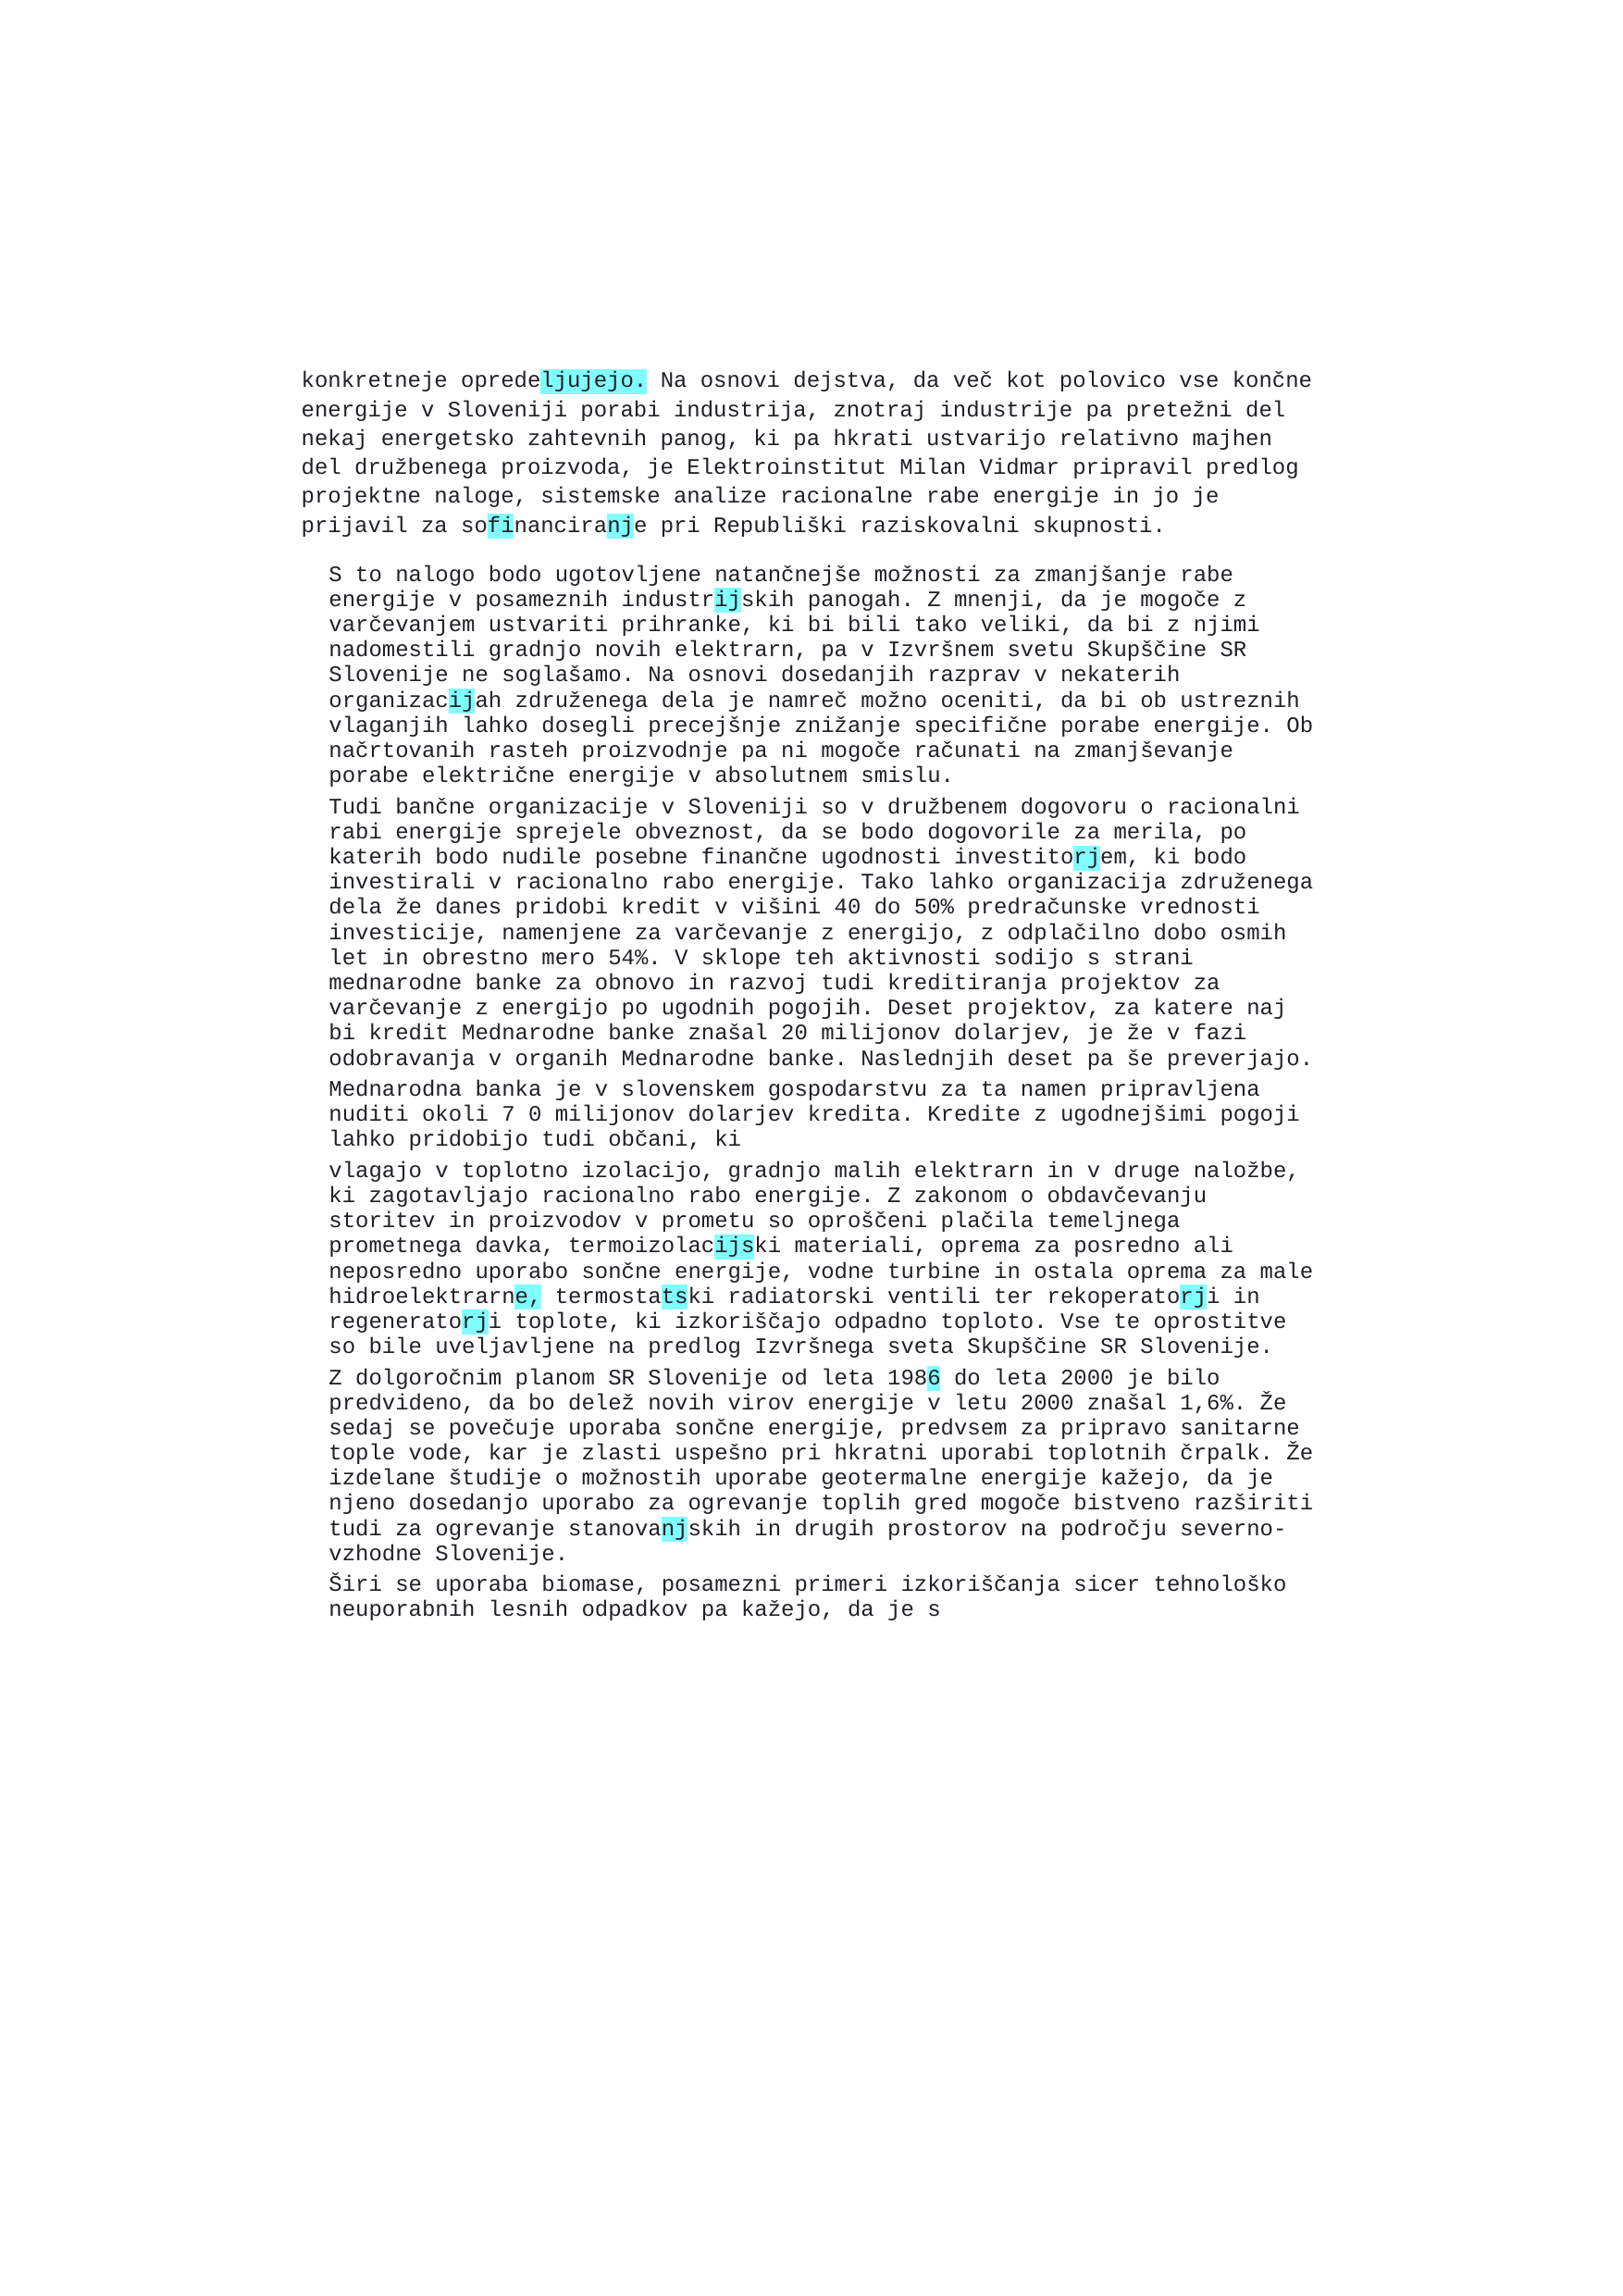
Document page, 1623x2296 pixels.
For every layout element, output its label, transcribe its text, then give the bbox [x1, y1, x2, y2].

text Mednarodna banka je v slovenskem gospodarstvu za ta namen pripravljena nuditi okoli 7 0 milijonov dolarjev kredita. Kredite z ugodnejšimi pogoji lahko pridobijo tudi občani, ki [328, 1077, 1321, 1153]
text S to nalogo bodo ugotovljene natančnejše možnosti za zmanjšanje rabe energije v posameznih industrijskih panogah. Z mnenji, da je mogoče z varčevanjem ustvariti prihranke, ki bi bili tako veliki, da bi z njimi nadomestili gradnjo novih elektrarn, pa v Izvršnem svetu Skupščine SR Slovenije ne soglašamo. Na osnovi dosedanjih razprav v nekaterih organizacijah združenega dela je namreč možno oceniti, da bi ob ustreznih vlaganjih lahko dosegli precejšnje znižanje specifične porabe energije. Ob načrtovanih rasteh proizvodnje pa ni mogoče računati na zmanjševanje porabe električne energije v absolutnem smislu. [328, 563, 1321, 789]
text Z dolgoročnim planom SR Slovenije od leta 1986 do leta 2000 je bilo predvideno, da bo delež novih virov energije v letu 2000 znašal 1,6%. Že sedaj se povečuje uporaba sončne energije, predvsem za pripravo sanitarne tople vode, kar je zlasti uspešno pri hkratni uporabi toplotnih črpalk. Že izdelane študije o možnostih uporabe geotermalne energije kažejo, da je njeno dosedanjo uporabo za ogrevanje toplih gred mogoče bistveno razširiti tudi za ogrevanje stanovanjskih in drugih prostorov na področju severno-vzhodne Slovenije. [328, 1366, 1321, 1567]
text V letošnjem letu pa je Izvršni svet Skupščine SR Slovenije obravnaval in sprejel gradivo, možnosti in priporočila za racionalizacijo pridobivanja, pretvarjanja energije njenega transporta in rabe ter program ukrepov Izvršnega sveta Skupščine SR Slovenije in republiških upravnih organov za zagotovitev racionalne rabe energije, ki to materijo in naloge, v zvezi z zagotavljanjem pogojev za učinkovitejšo varčevanje z energijo,konkretneje opredeljujejo. Na osnovi dejstva, da več kot polovico vse končne energije v Sloveniji porabi industrija, znotraj industrije pa pretežni del nekaj energetsko zahtevnih panog, ki pa hkrati ustvarijo relativno majhen del družbenega proizvoda, je Elektroinstitut Milan Vidmar pripravil predlog projektne naloge, sistemske analize racionalne rabe energije in jo je prijavil za sofinanciranje pri Republiški raziskovalni skupnosti. [301, 369, 1321, 539]
text Tudi bančne organizacije v Sloveniji so v družbenem dogovoru o racionalni rabi energije sprejele obveznost, da se bodo dogovorile za merila, po katerih bodo nudile posebne finančne ugodnosti investitorjem, ki bodo investirali v racionalno rabo energije. Tako lahko organizacija združenega dela že danes pridobi kredit v višini 40 do 50% predračunske vrednosti investicije, namenjene za varčevanje z energijo, z odplačilno dobo osmih let in obrestno mero 54%. V sklope teh aktivnosti sodijo s strani mednarodne banke za obnovo in razvoj tudi kreditiranja projektov za varčevanje z energijo po ugodnih pogojih. Deset projektov, za katere naj bi kredit Mednarodne banke znašal 20 milijonov dolarjev, je že v fazi odobravanja v organih Mednarodne banke. Naslednjih deset pa še preverjajo. [328, 795, 1321, 1072]
text vlagajo v toplotno izolacijo, gradnjo malih elektrarn in v druge naložbe, ki zagotavljajo racionalno rabo energije. Z zakonom o obdavčevanju storitev in proizvodov v prometu so oproščeni plačila temeljnega prometnega davka, termoizolacijski materiali, oprema za posredno ali neposredno uporabo sončne energije, vodne turbine in ostala oprema za male hidroelektrarne, termostatski radiatorski ventili ter rekoperatorji in regeneratorji toplote, ki izkoriščajo odpadno toploto. Vse te oprostitve so bile uveljavljene na predlog Izvršnega sveta Skupščine SR Slovenije. [328, 1159, 1321, 1360]
